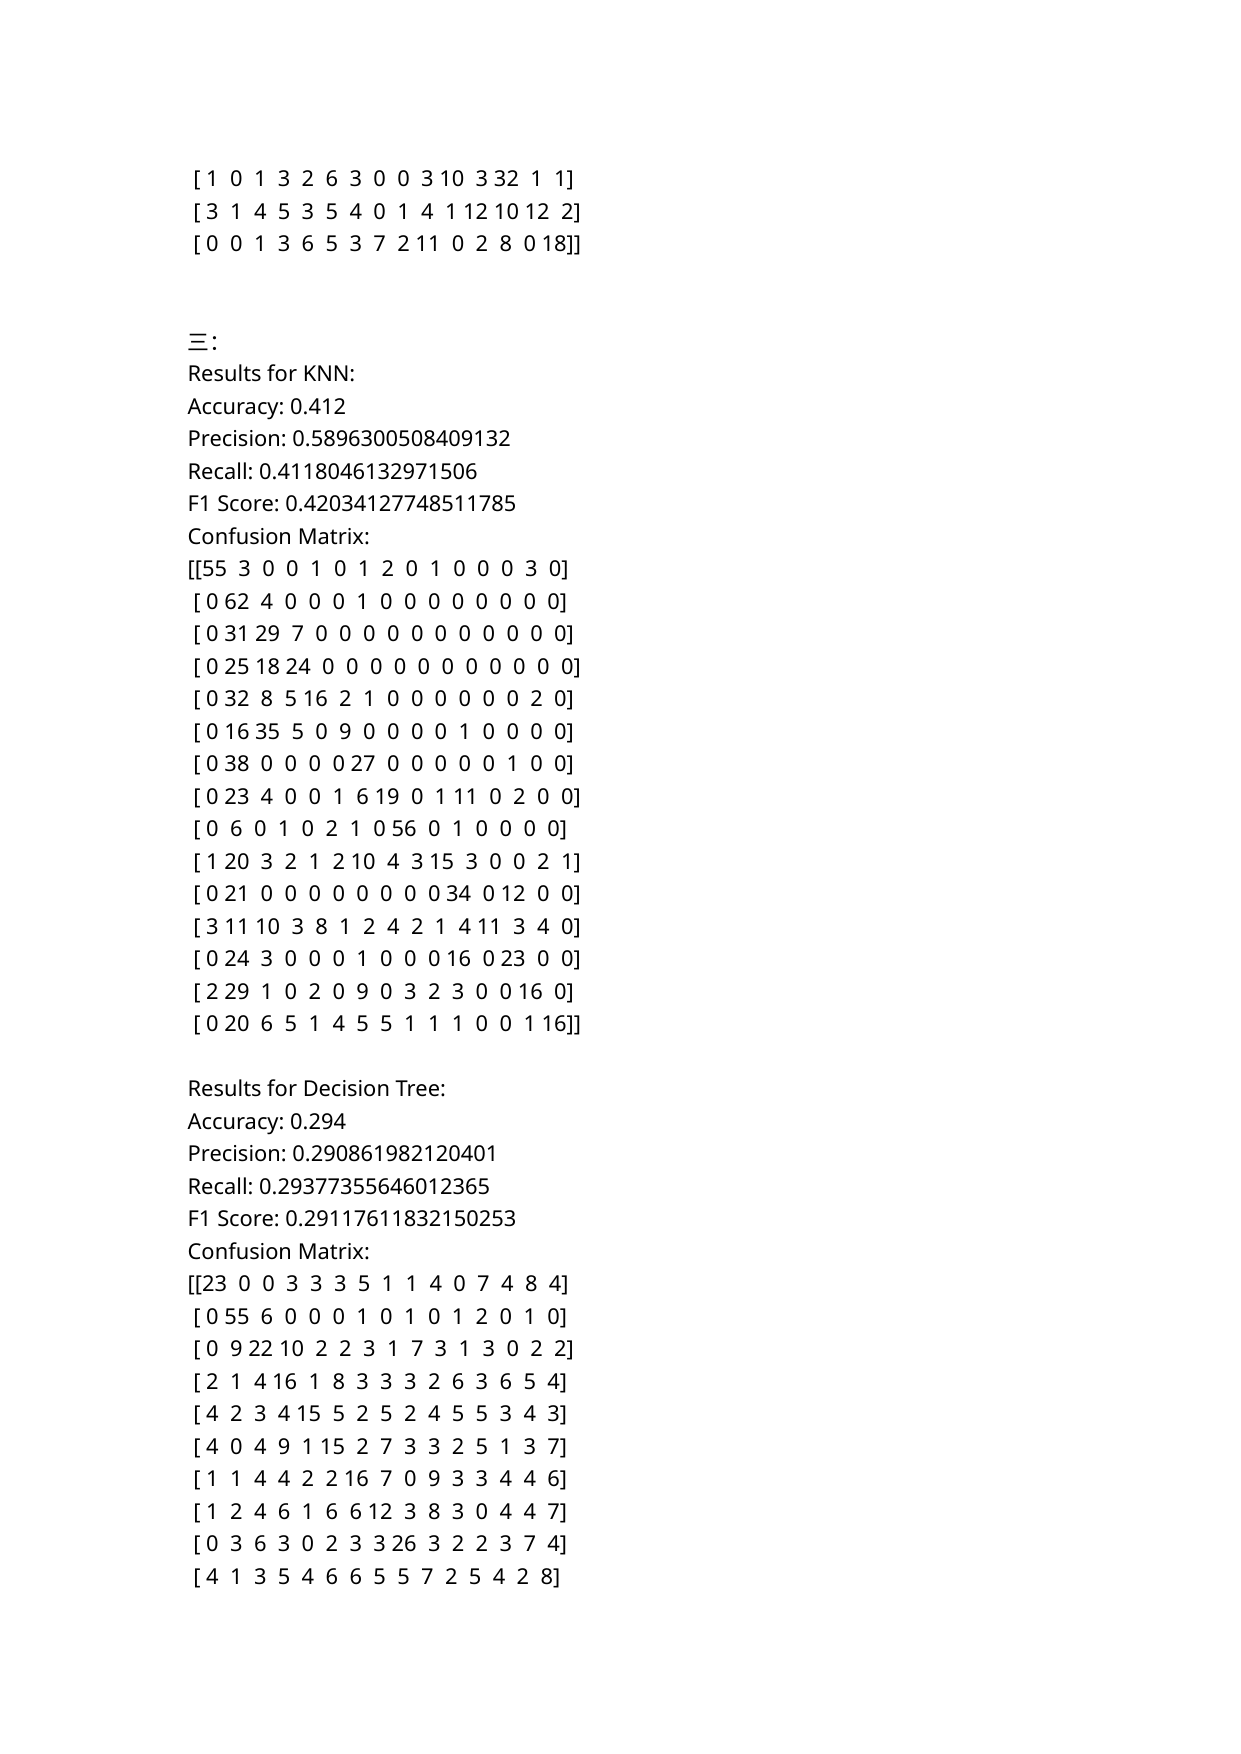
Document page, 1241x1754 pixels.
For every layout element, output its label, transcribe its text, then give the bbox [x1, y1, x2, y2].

text Accuracy: 0.294 [187, 1104, 1053, 1137]
text [ 0 31 29 7 0 0 0 0 0 0 0 0 0 0 0] [187, 617, 1053, 649]
text [ 1 1 4 4 2 2 16 7 0 9 3 3 4 4 6] [187, 1462, 1053, 1494]
text Precision: 0.5896300508409132 [187, 422, 1053, 454]
text [ 0 24 3 0 0 0 1 0 0 0 16 0 23 0 0] [187, 942, 1053, 974]
text [ 0 16 35 5 0 9 0 0 0 0 1 0 0 0 0] [187, 714, 1053, 747]
text Accuracy: 0.412 [187, 389, 1053, 422]
text [ 0 23 4 0 0 1 6 19 0 1 11 0 2 0 0] [187, 779, 1053, 812]
text Recall: 0.29377355646012365 [187, 1169, 1053, 1202]
text [ 2 29 1 0 2 0 9 0 3 2 3 0 0 16 0] [187, 974, 1053, 1007]
text [ 0 3 6 3 0 2 3 3 26 3 2 2 3 7 4] [187, 1527, 1053, 1559]
text [ 0 38 0 0 0 0 27 0 0 0 0 0 1 0 0] [187, 747, 1053, 779]
text [ 3 11 10 3 8 1 2 4 2 1 4 11 3 4 0] [187, 909, 1053, 942]
text [ 0 0 1 3 6 5 3 7 2 11 0 2 8 0 18]] [187, 227, 1053, 259]
text 三： [187, 324, 1053, 357]
text [ 0 25 18 24 0 0 0 0 0 0 0 0 0 0 0] [187, 649, 1053, 682]
text F1 Score: 0.42034127748511785 [187, 487, 1053, 519]
text [ 4 0 4 9 1 15 2 7 3 3 2 5 1 3 7] [187, 1429, 1053, 1462]
text [ 1 2 4 6 1 6 6 12 3 8 3 0 4 4 7] [187, 1494, 1053, 1527]
text F1 Score: 0.29117611832150253 [187, 1202, 1053, 1234]
text [ 0 9 22 10 2 2 3 1 7 3 1 3 0 2 2] [187, 1332, 1053, 1364]
text Precision: 0.290861982120401 [187, 1137, 1053, 1169]
text Results for Decision Tree: [187, 1072, 1053, 1104]
text [ 0 55 6 0 0 0 1 0 1 0 1 2 0 1 0] [187, 1299, 1053, 1332]
text [[55 3 0 0 1 0 1 2 0 1 0 0 0 3 0] [187, 552, 1053, 584]
text [ 1 0 1 3 2 6 3 0 0 3 10 3 32 1 1] [187, 162, 1053, 194]
text [ 4 1 3 5 4 6 6 5 5 7 2 5 4 2 8] [187, 1559, 1053, 1592]
text [[23 0 0 3 3 3 5 1 1 4 0 7 4 8 4] [187, 1267, 1053, 1299]
text [ 4 2 3 4 15 5 2 5 2 4 5 5 3 4 3] [187, 1397, 1053, 1429]
text [ 0 6 0 1 0 2 1 0 56 0 1 0 0 0 0] [187, 812, 1053, 844]
text [ 0 32 8 5 16 2 1 0 0 0 0 0 0 2 0] [187, 682, 1053, 714]
text [ 1 20 3 2 1 2 10 4 3 15 3 0 0 2 1] [187, 844, 1053, 877]
text [ 3 1 4 5 3 5 4 0 1 4 1 12 10 12 2] [187, 194, 1053, 227]
text [ 0 20 6 5 1 4 5 5 1 1 1 0 0 1 16]] [187, 1007, 1053, 1039]
text [ 0 21 0 0 0 0 0 0 0 0 34 0 12 0 0] [187, 877, 1053, 909]
text Confusion Matrix: [187, 519, 1053, 552]
text Confusion Matrix: [187, 1234, 1053, 1267]
text Results for KNN: [187, 357, 1053, 389]
text Recall: 0.4118046132971506 [187, 454, 1053, 487]
text [ 2 1 4 16 1 8 3 3 3 2 6 3 6 5 4] [187, 1364, 1053, 1397]
text [ 0 62 4 0 0 0 1 0 0 0 0 0 0 0 0] [187, 584, 1053, 617]
